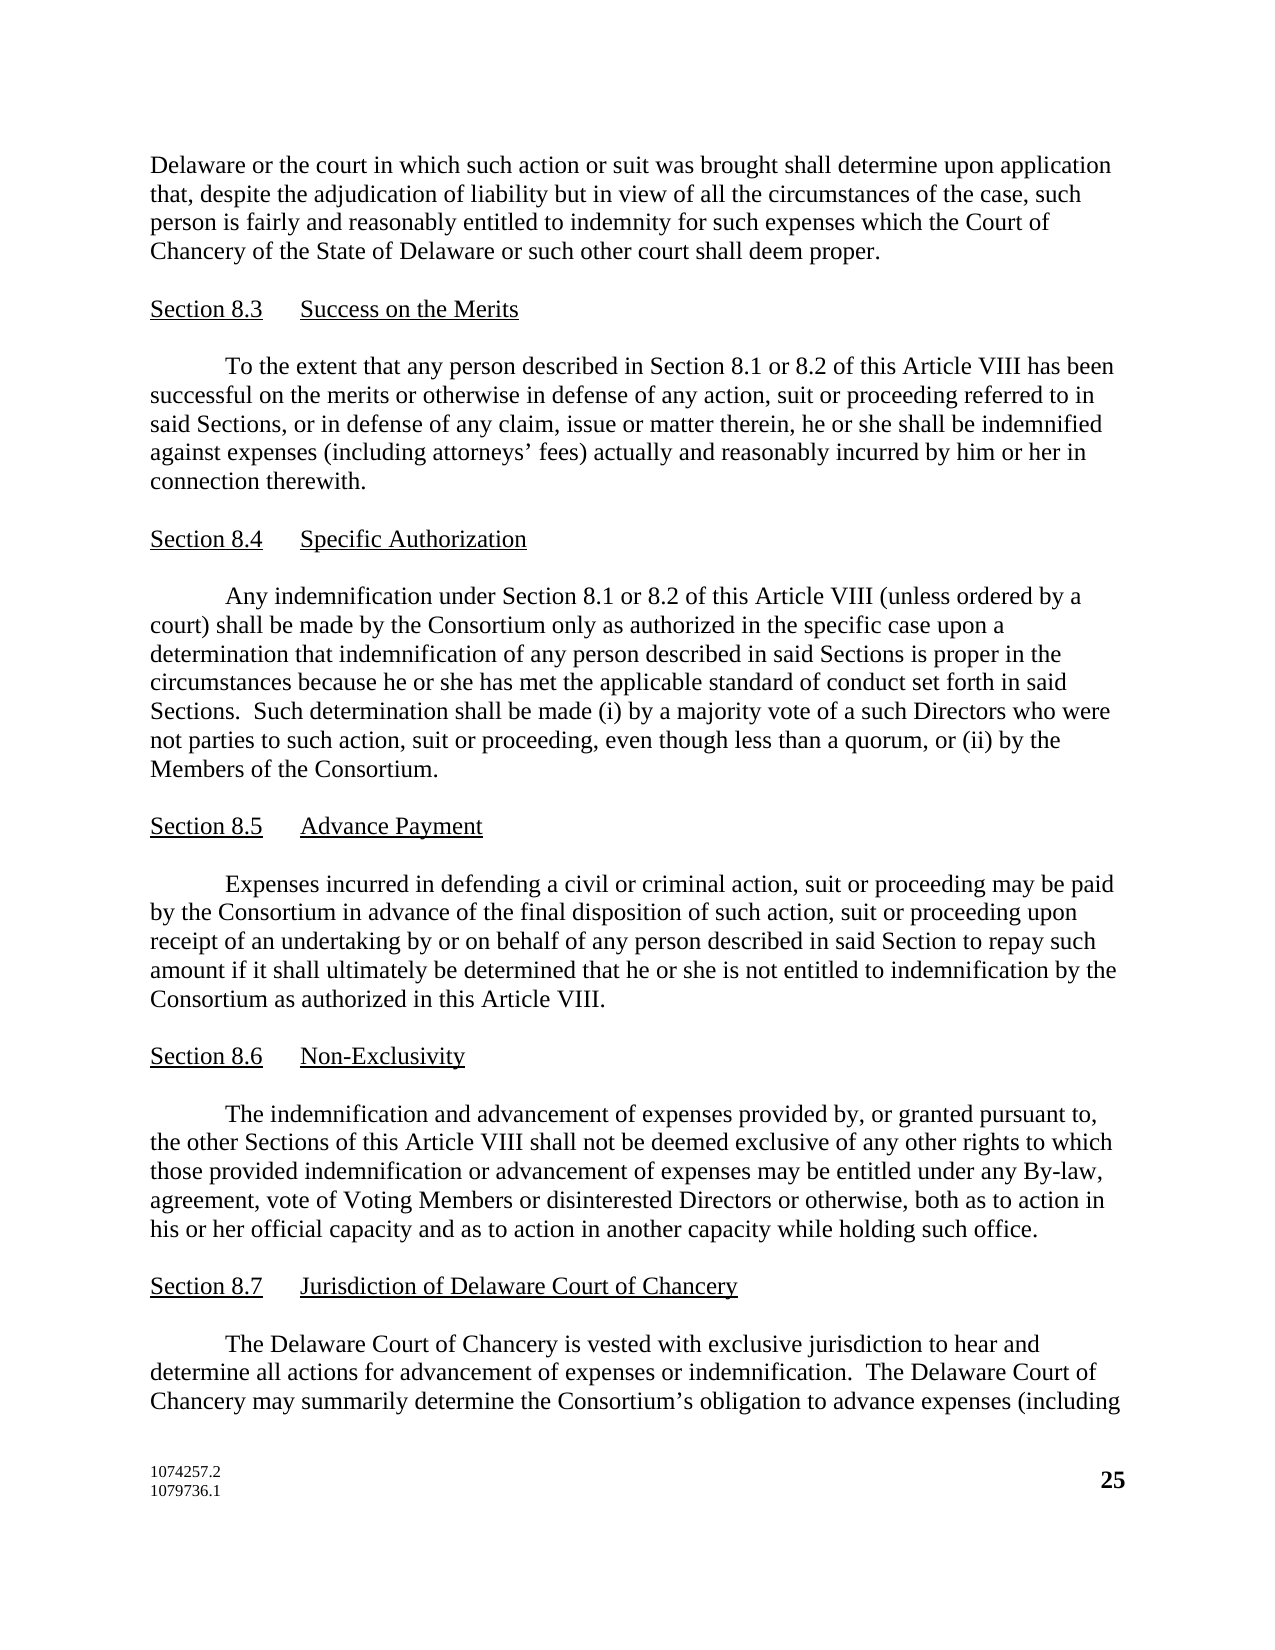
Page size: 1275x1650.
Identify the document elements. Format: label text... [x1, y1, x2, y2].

text Any indemnification under Section 8.1 or 8.2 of this Article VIII (unless ordered by a court) shall be made by the Consortium only as authorized in the specific case upon a determination that indemnification of any person described in said Sections is proper in the circumstances because he or she has met the applicable standard of conduct set forth in said Sections. Such determination shall be made (i) by a majority vote of a such Directors who were not parties to such action, suit or proceeding, even though less than a quorum, or (ii) by the Members of the Consortium. [150, 581, 1125, 782]
text The indemnification and advancement of expenses provided by, or granted pursuant to, the other Sections of this Article VIII shall not be deemed exclusive of any other rights to which those provided indemnification or advancement of expenses may be entitled under any By-law, agreement, vote of Voting Members or disinterested Directors or otherwise, both as to action in his or her official capacity and as to action in another capacity while holding such office. [150, 1099, 1125, 1242]
text To the extent that any person described in Section 8.1 or 8.2 of this Article VIII has been successful on the merits or otherwise in defense of any action, suit or proceeding referred to in said Sections, or in defense of any claim, issue or matter therein, he or she shall be indemnified against expenses (including attorneys’ fees) actually and reasonably incurred by him or her in connection therewith. [150, 351, 1125, 495]
text Section 8.4 Specific Authorization [150, 524, 1125, 552]
text Section 8.5 Advance Payment [150, 811, 1125, 840]
text Section 8.7 Jurisdiction of Delaware Court of Chancery [150, 1271, 1125, 1300]
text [150, 150, 1125, 265]
text Section 8.3 Success on the Merits [150, 294, 1125, 322]
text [150, 1329, 1125, 1415]
text Section 8.6 Non-Exclusivity [150, 1041, 1125, 1070]
text Expenses incurred in defending a civil or criminal action, suit or proceeding may be paid by the Consortium in advance of the final disposition of such action, suit or proceeding upon receipt of an undertaking by or on behalf of any person described in said Section to repay such amount if it shall ultimately be determined that he or she is not entitled to indemnification by the Consortium as authorized in this Article VIII. [150, 869, 1125, 1012]
